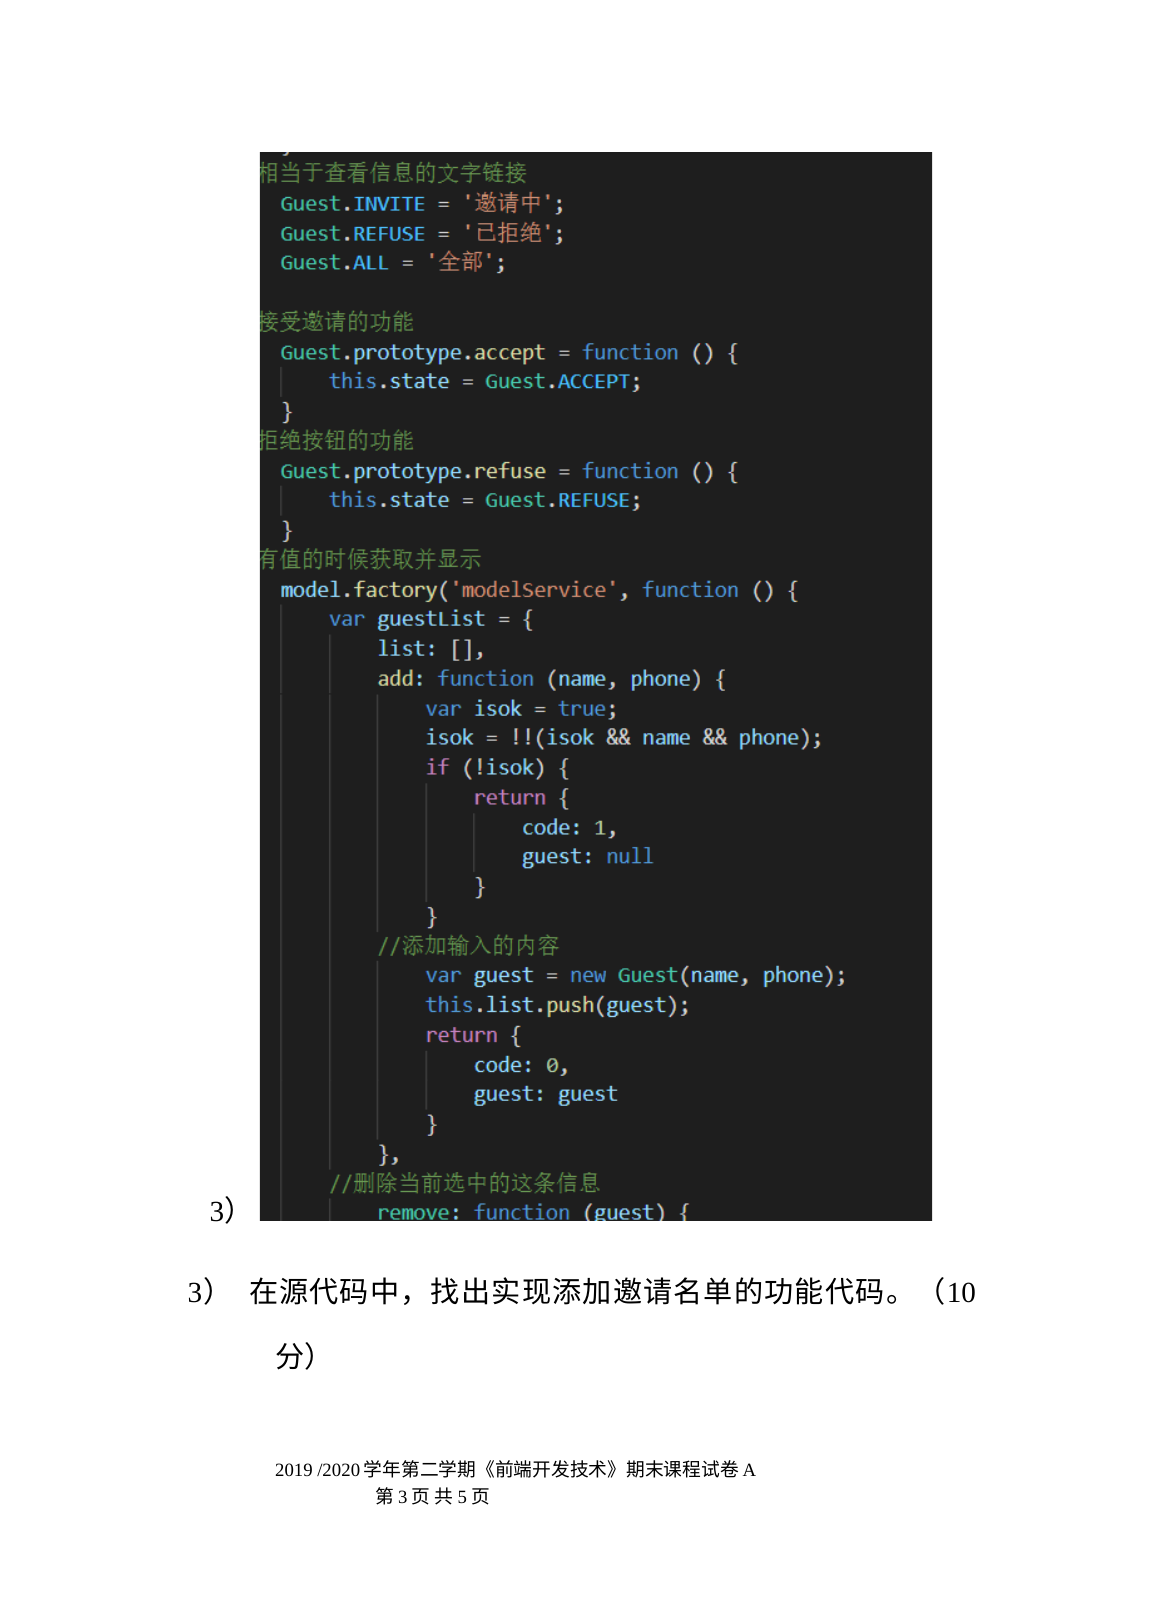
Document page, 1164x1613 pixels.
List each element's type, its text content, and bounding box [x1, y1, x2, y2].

text 3） 在源代码中，找出实现添加邀请名单的功能代码。（10分） [187, 1257, 976, 1387]
picture [259, 152, 933, 1221]
